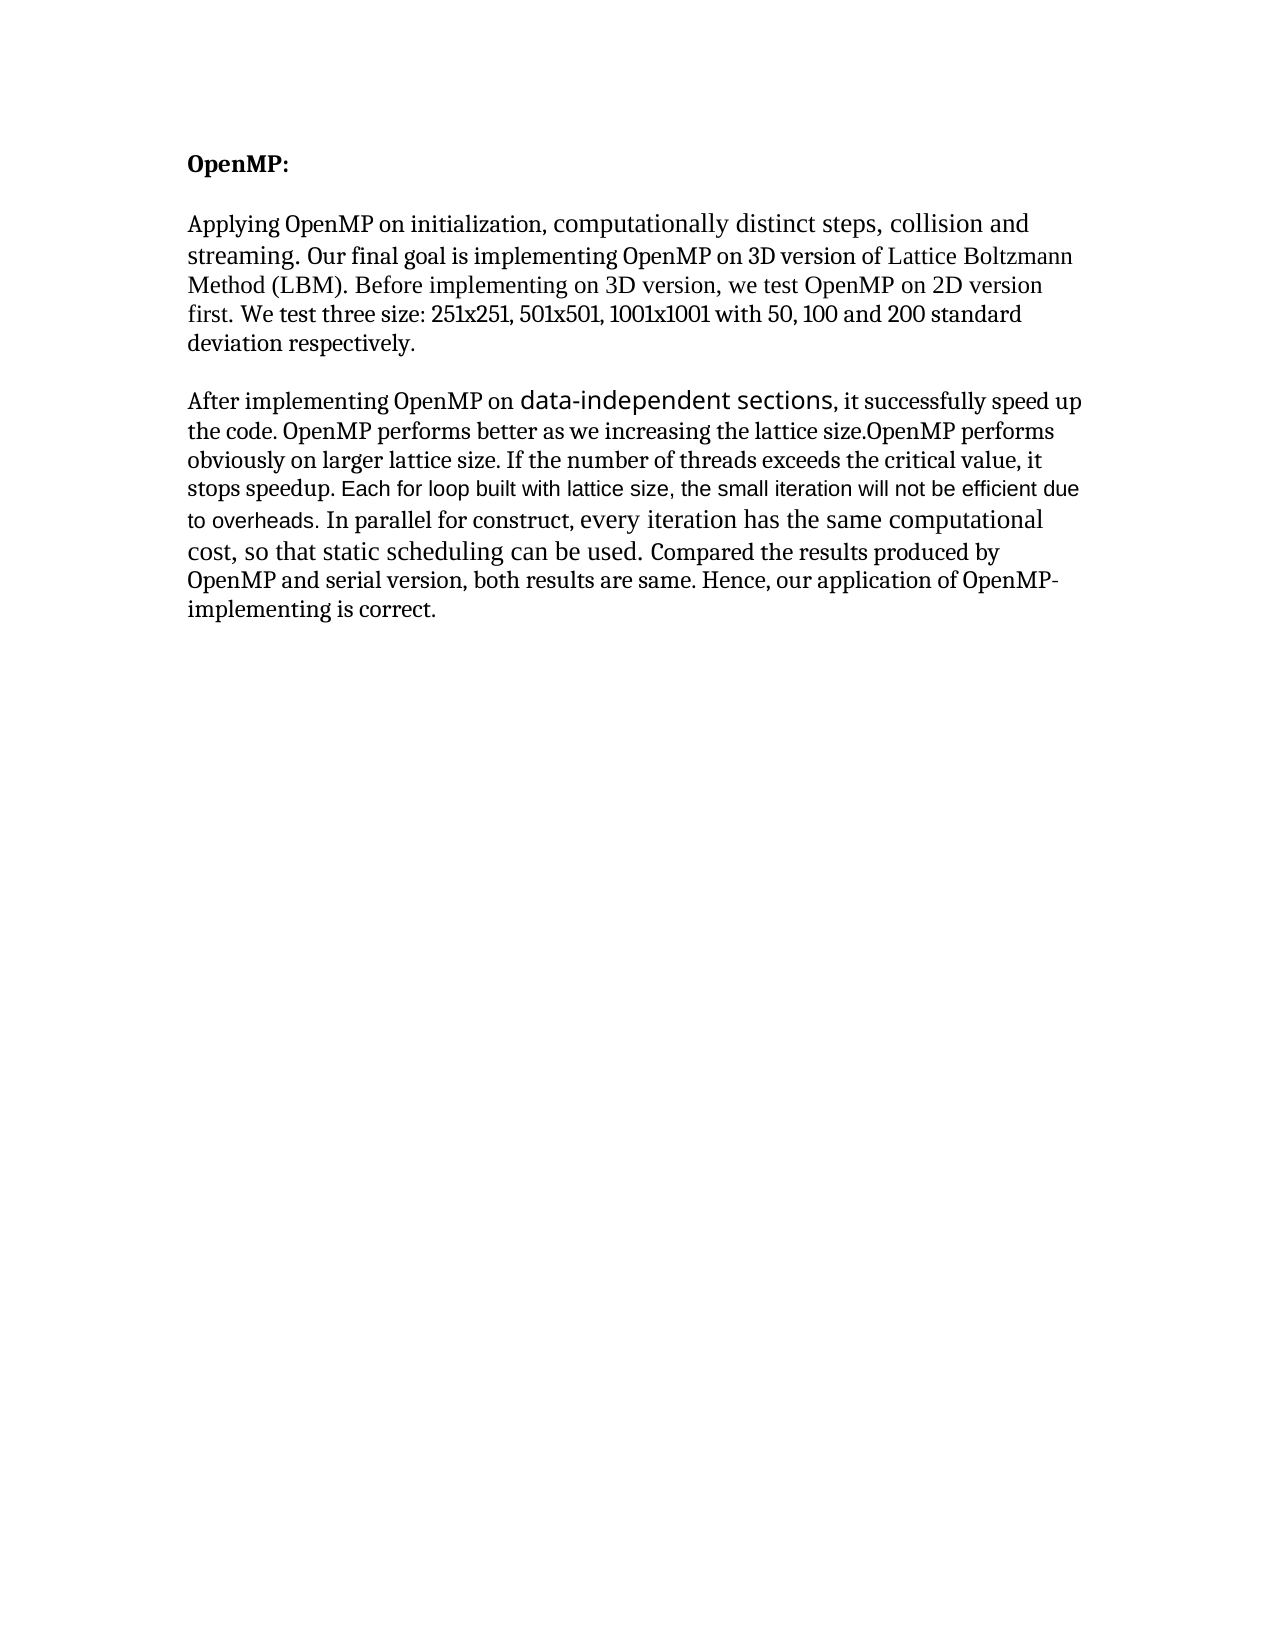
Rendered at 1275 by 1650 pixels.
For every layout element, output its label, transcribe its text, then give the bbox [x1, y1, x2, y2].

text Applying OpenMP on initialization, computationally distinct steps, collision and streaming. Our final goal is implementing OpenMP on 3D version of Lattice Boltzmann Method (LBM). Before implementing on 3D version, we test OpenMP on 2D version first. We test three size: 251x251, 501x501, 1001x1001 with 50, 100 and 200 standard deviation respectively. [187, 207, 1087, 358]
text After implementing OpenMP on data-independent sections, it successfully speed up the code. OpenMP performs better as we increasing the lattice size.OpenMP performs obviously on larger lattice size. If the number of threads exceeds the critical value, it stops speedup. Each for loop built with lattice size, the small iteration will not be efficient due to overheads. In parallel for construct, every iteration has the same computational cost, so that static scheduling can be used. Compared the results produced by OpenMP and serial version, both results are same. Hence, our application of OpenMP-implementing is correct. [187, 383, 1087, 624]
text OpenMP: [187, 150, 1087, 179]
